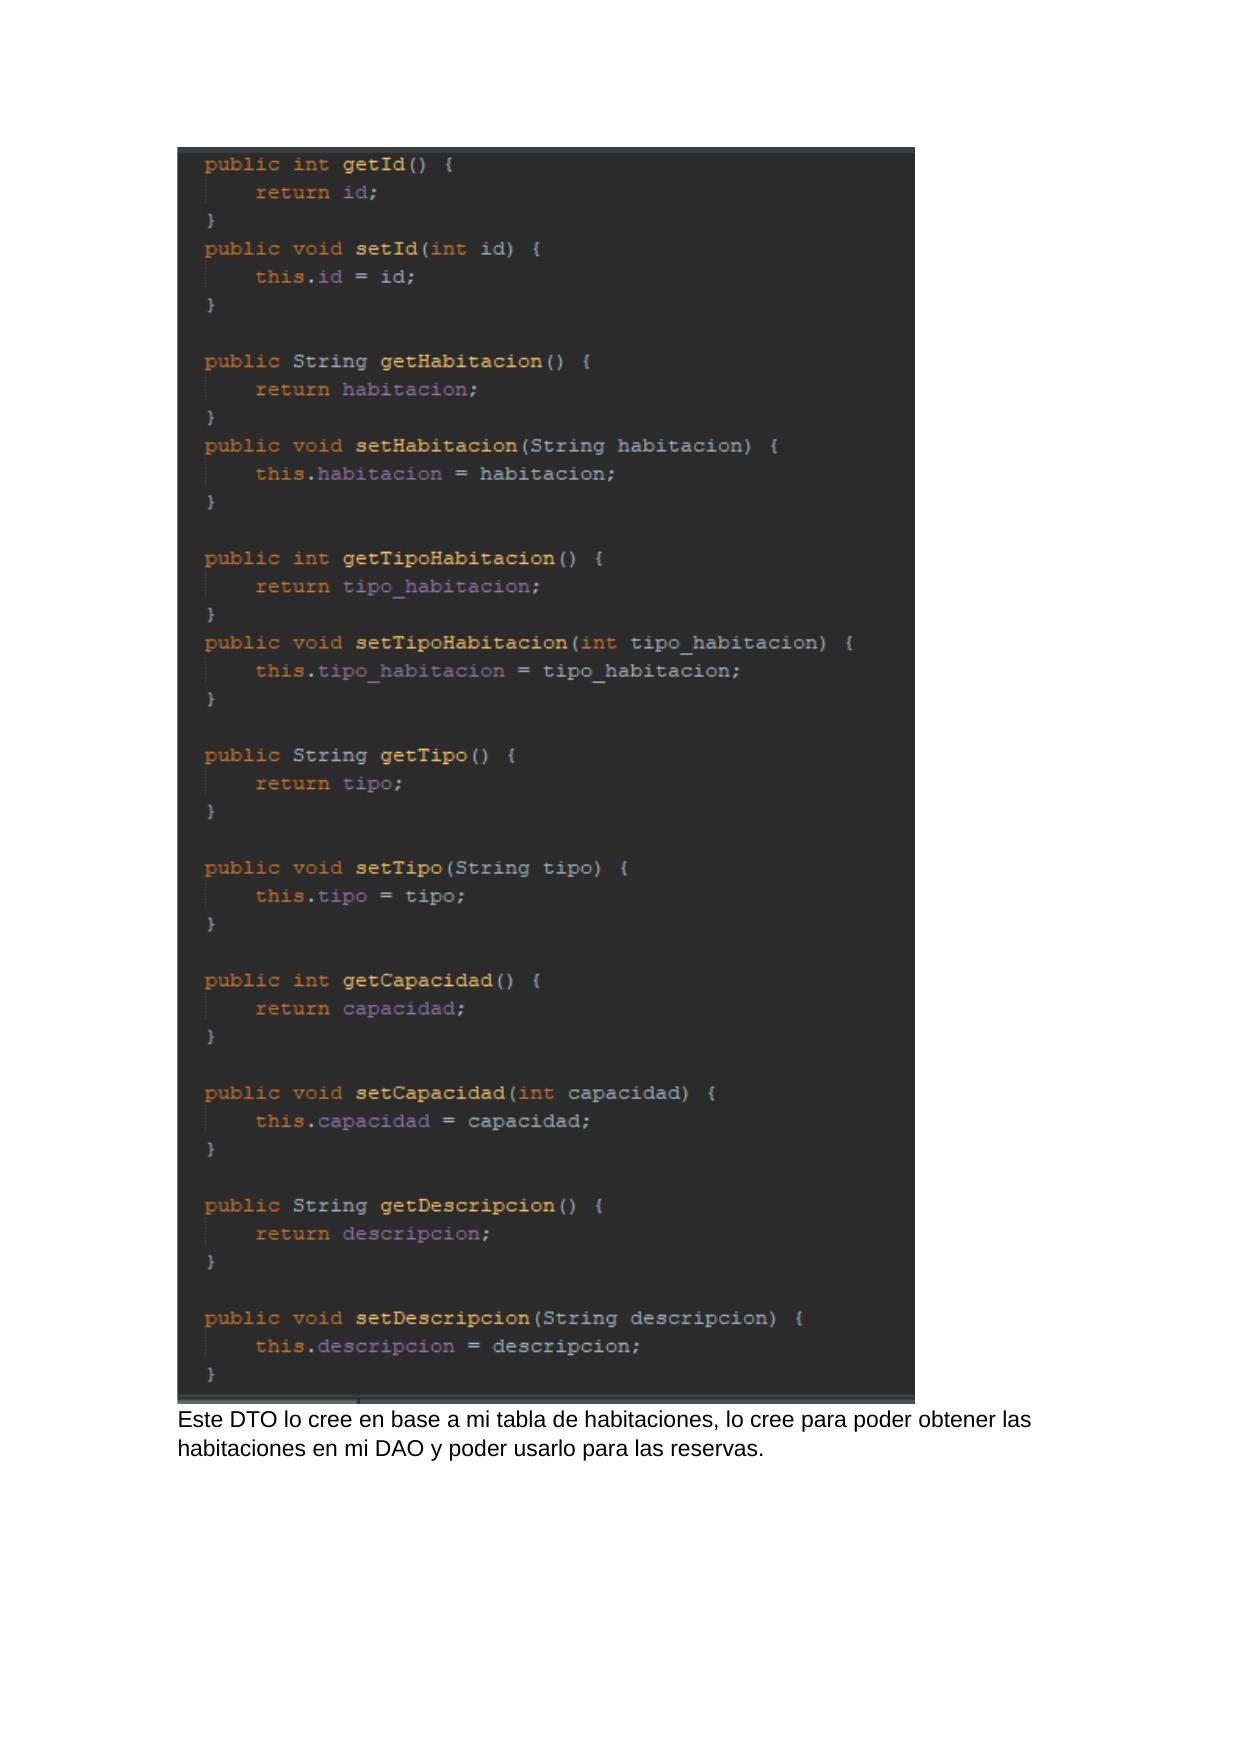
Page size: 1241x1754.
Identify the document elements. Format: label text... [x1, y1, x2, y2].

picture [177, 147, 915, 1404]
text Este DTO lo cree en base a mi tabla de habitaciones, lo cree para poder obtener las habitaciones en mi DAO y poder usarlo para las reservas. [177, 1406, 1063, 1461]
